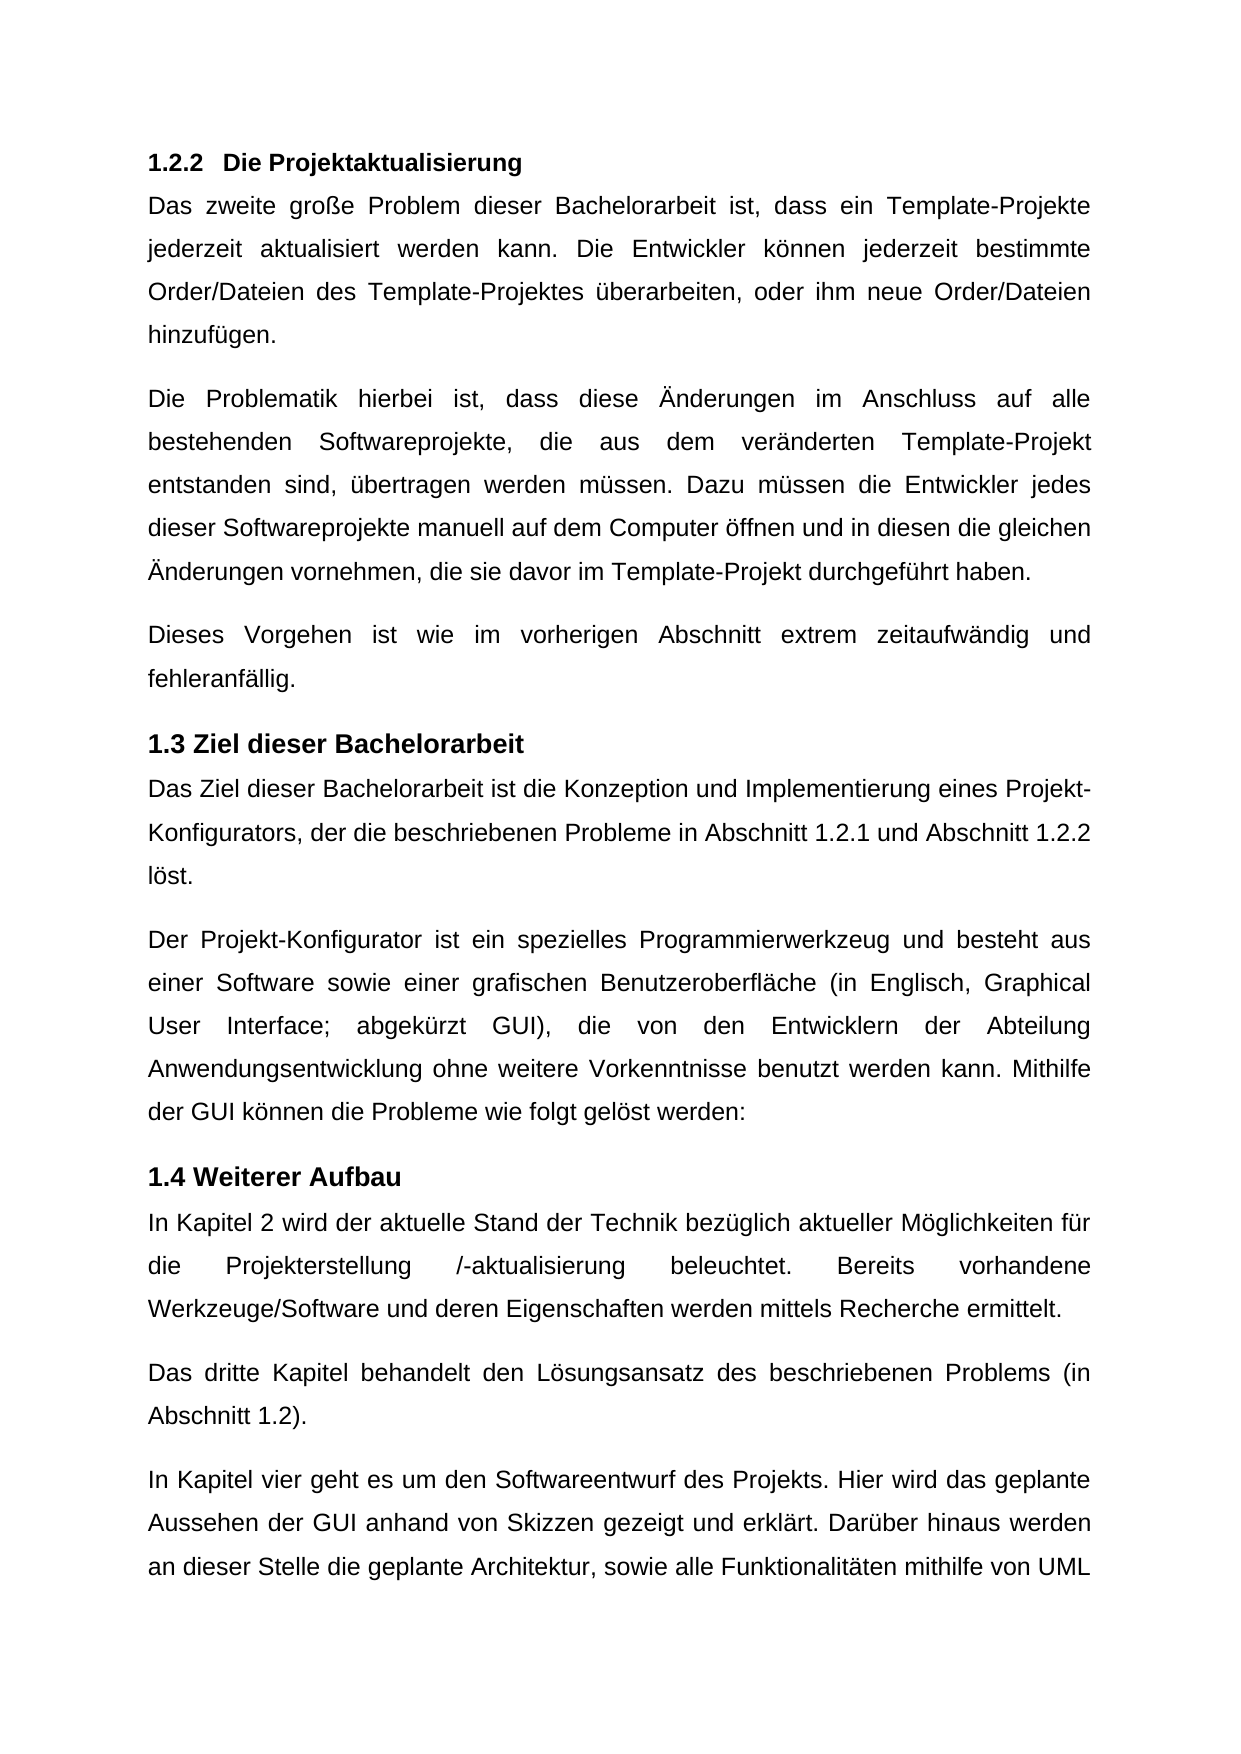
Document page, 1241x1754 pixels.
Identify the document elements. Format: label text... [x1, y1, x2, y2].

subtitle Ziel dieser Bachelorarbeit [148, 728, 1093, 759]
text Dieses Vorgehen ist wie im vorherigen Abschnitt extrem zeitaufwändig und fehleranfällig. [148, 621, 1093, 692]
text Das dritte Kapitel behandelt den Lösungsansatz des beschriebenen Problems (in Abschnitt 1.2). [148, 1358, 1093, 1430]
subtitle Die Projektaktualisierung [148, 148, 1093, 176]
text Der Projekt-Konfigurator ist ein spezielles Programmierwerkzeug und besteht aus einer Software sowie einer grafischen Benutzeroberfläche (in Englisch, Graphical User Interface; abgekürzt GUI), die von den Entwicklern der Abteilung Anwendungsentwicklung ohne weitere Vorkenntnisse benutzt werden kann. Mithilfe der GUI können die Probleme wie folgt gelöst werden: [148, 925, 1093, 1126]
text In Kapitel 2 wird der aktuelle Stand der Technik bezüglich aktueller Möglichkeiten für die Projekterstellung /-aktualisierung beleuchtet. Bereits vorhandene Werkzeuge/Software und deren Eigenschaften werden mittels Recherche ermittelt. [148, 1208, 1093, 1323]
text Das Ziel dieser Bachelorarbeit ist die Konzeption und Implementierung eines Projekt-Konfigurators, der die beschriebenen Probleme in Abschnitt 1.2.1 und Abschnitt 1.2.2 löst. [148, 774, 1093, 889]
subtitle Weiterer Aufbau [148, 1161, 1093, 1192]
text Die Problematik hierbei ist, dass diese Änderungen im Anschluss auf alle bestehenden Softwareprojekte, die aus dem veränderten Template-Projekt entstanden sind, übertragen werden müssen. Dazu müssen die Entwickler jedes dieser Softwareprojekte manuell auf dem Computer öffnen und in diesen die gleichen Änderungen vornehmen, die sie davor im Template-Projekt durchgeführt haben. [148, 384, 1093, 585]
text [148, 1465, 1093, 1580]
text Das zweite große Problem dieser Bachelorarbeit ist, dass ein Template-Projekte jederzeit aktualisiert werden kann. Die Entwickler können jederzeit bestimmte Order/Dateien des Template-Projektes überarbeiten, oder ihm neue Order/Dateien hinzufügen. [148, 191, 1093, 349]
